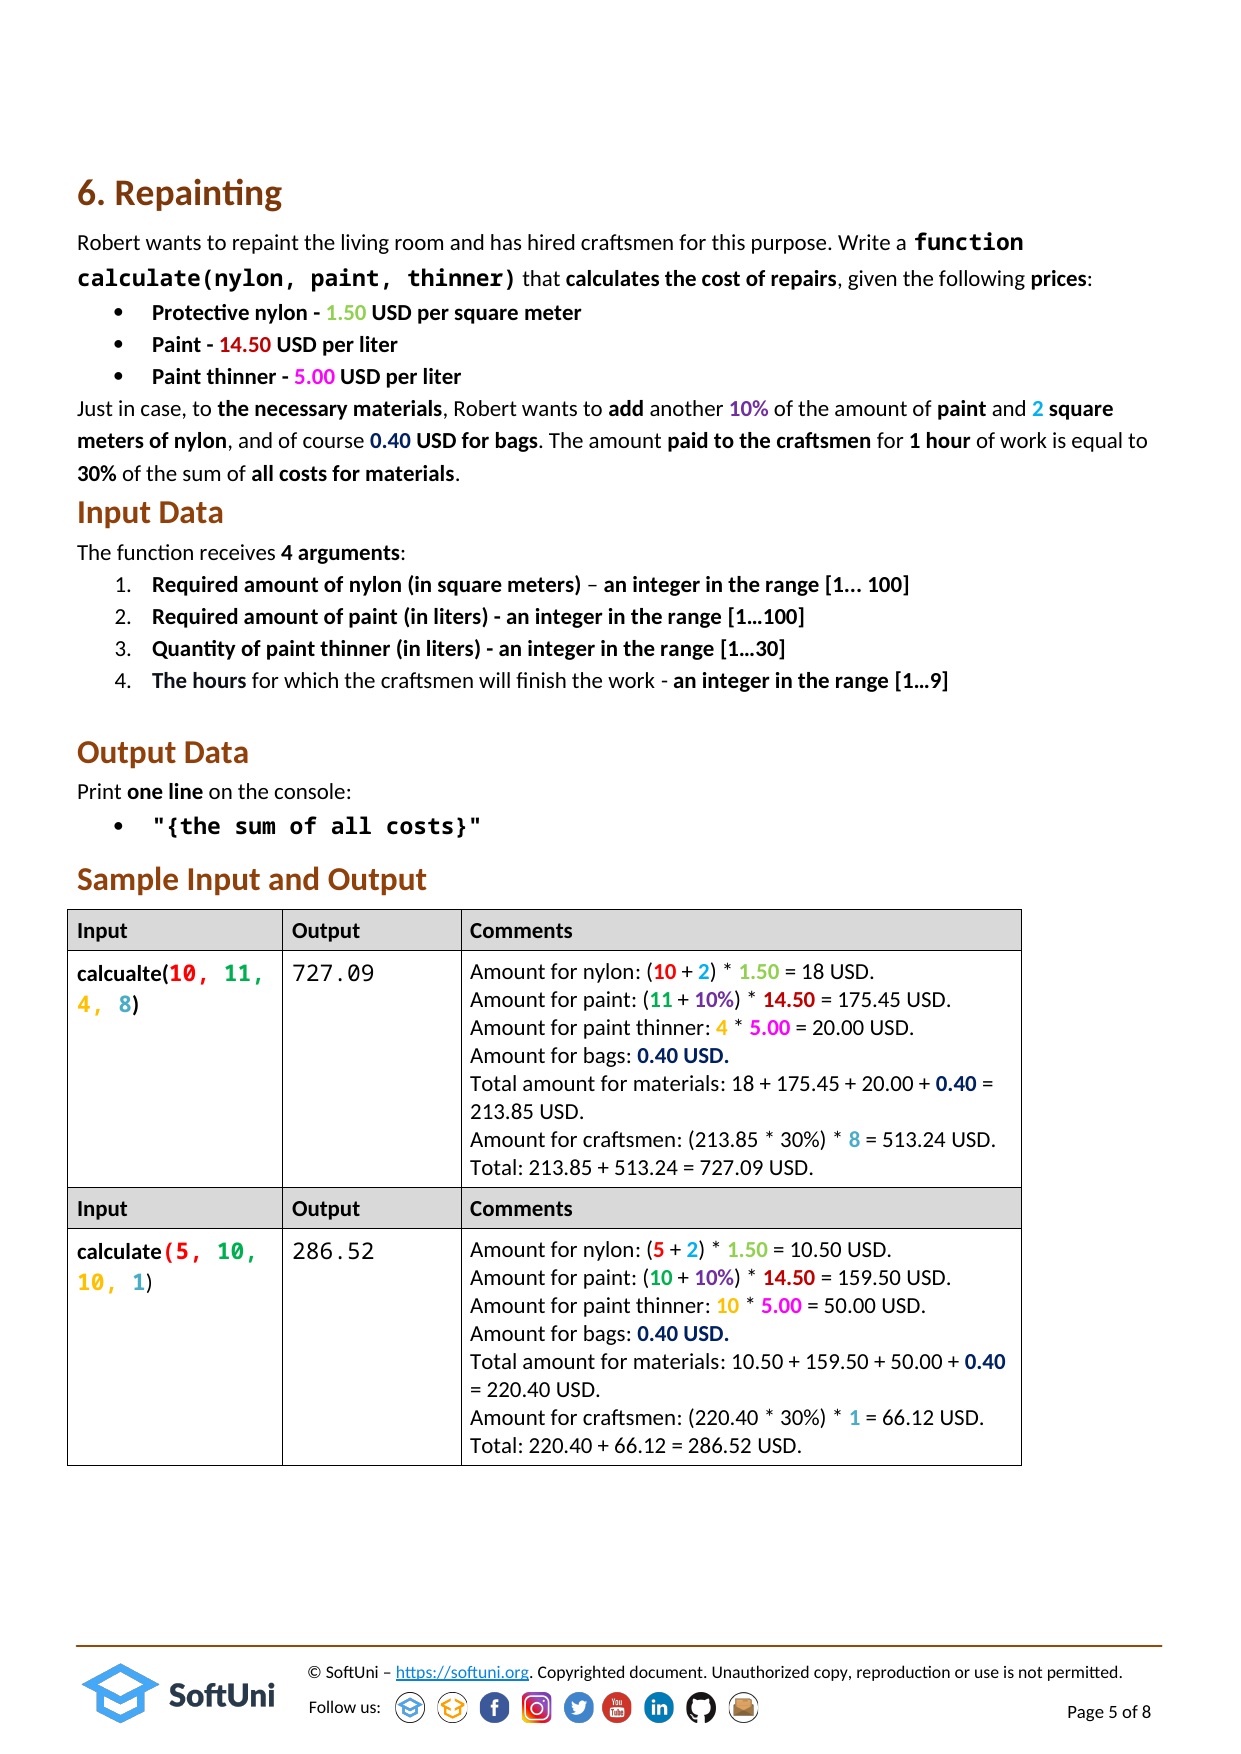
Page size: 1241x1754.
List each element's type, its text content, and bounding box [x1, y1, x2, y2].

picture [564, 1692, 594, 1723]
table_header Output [283, 910, 461, 950]
table_cell Input [68, 1188, 282, 1228]
picture [644, 1714, 653, 1723]
subtitle Repainting [77, 169, 1163, 215]
list Quantity of paint thinner (in liters) - an integer in the range [1…30] [114, 634, 1163, 662]
picture [522, 1692, 552, 1723]
list Paint thinner - 5.00 USD per liter [114, 362, 1163, 390]
list "{the sum of all costs}" [114, 810, 1163, 841]
list Required amount of paint (in liters) - an integer in the range [1…100] [114, 602, 1163, 630]
table_cell Amount for nylon: (5 + 2) * 1.50 = 10.50 USD. Amount for paint: (10 + 10%) * 14.50 = 159.50 USD. Amount for paint thinner: 10 * 5.00 = 50.00 USD. Amount for bags: 0.40 USD. Total amount for materials: 10.50 + 159.50 + 50.00 + 0.40 = 220.40 USD. Amount for craftsmen: (220.40 * 30%) * 1 = 66.12 USD. Total: 220.40 + 66.12 = 286.52 USD. [462, 1229, 1021, 1465]
table_cell calculate(5, 10, 10, 1) [68, 1229, 282, 1465]
subtitle Input Data [77, 491, 1163, 532]
table_cell 286.52 [283, 1229, 461, 1465]
picture [686, 1692, 716, 1723]
picture [479, 1692, 510, 1723]
list Required amount of nylon (in square meters) – an integer in the range [1... 100] [114, 570, 1163, 598]
list Protective nylon - 1.50 USD per square meter [114, 298, 1163, 326]
picture [665, 1714, 674, 1723]
picture [602, 1692, 632, 1723]
table_cell 727.09 [283, 951, 461, 1187]
picture [437, 1692, 468, 1723]
picture [75, 1658, 281, 1729]
picture [644, 1692, 653, 1701]
picture [665, 1692, 674, 1701]
table_cell Output [283, 1188, 461, 1228]
picture [395, 1692, 425, 1723]
table_cell Amount for nylon: (10 + 2) * 1.50 = 18 USD. Amount for paint: (11 + 10%) * 14.50 = 175.45 USD. Amount for paint thinner: 4 * 5.00 = 20.00 USD. Amount for bags: 0.40 USD. Total amount for materials: 18 + 175.45 + 20.00 + 0.40 = 213.85 USD. Amount for craftsmen: (213.85 * 30%) * 8 = 513.24 USD. Total: 213.85 + 513.24 = 727.09 USD. [462, 951, 1021, 1187]
list Paint - 14.50 USD per liter [114, 330, 1163, 358]
subtitle Output Data [77, 731, 1163, 771]
table_header Comments [462, 910, 1021, 950]
text Just in case, to the necessary materials, Robert wants to add another 10% of the amount of paint and 2 square meters of nylon, and of course 0.40 USD for bags. The amount paid to the craftsmen for 1 hour of work is equal to 30% of the sum of all costs for materials. [77, 394, 1163, 487]
text Robert wants to repaint the living room and has hired craftsmen for this purpose. Write a function calculate(nylon, paint, thinner) that calculates the cost of repairs, given the following prices: [77, 226, 1163, 293]
text Print one line on the console: [77, 777, 1163, 806]
picture [728, 1692, 759, 1723]
list The hours for which the craftsmen will finish the work - an integer in the range [1…9] [114, 666, 1163, 694]
text The function receives 4 arguments: [77, 538, 1163, 566]
table_cell Comments [462, 1188, 1021, 1228]
picture [658, 1705, 667, 1714]
table_header Input [68, 910, 282, 950]
subtitle Sample Input and Output [77, 858, 1163, 899]
table_cell calcualte(10, 11, 4, 8) [68, 951, 282, 1187]
